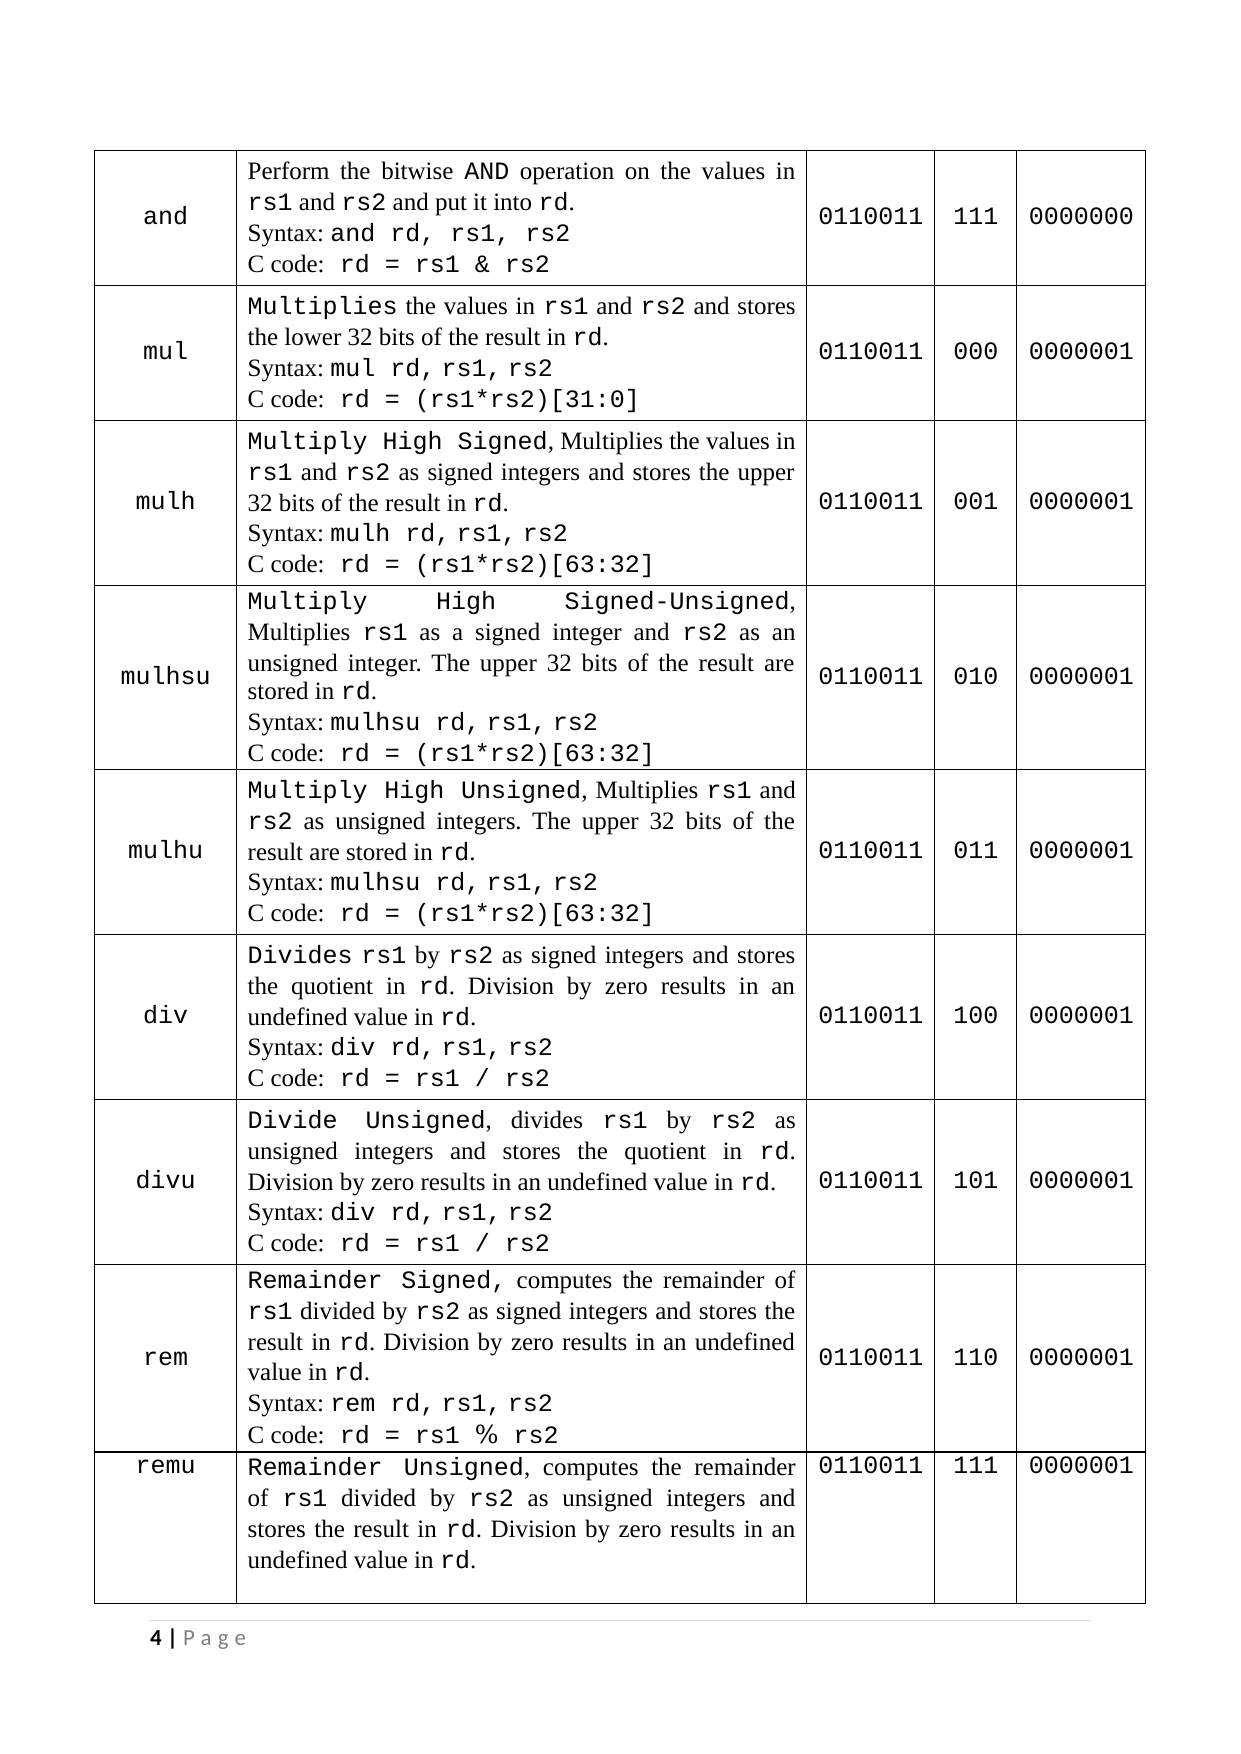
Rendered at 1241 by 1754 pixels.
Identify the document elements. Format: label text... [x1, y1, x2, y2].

table_cell 101 [935, 1100, 1016, 1264]
table_cell Multiply High Signed, Multiplies the values in rs1 and rs2 as signed integers and stores the upper 32 bits of the result in rd. Syntax: mulh rd, rs1, rs2 C code: rd = (rs1*rs2)[63:32] [237, 421, 806, 585]
table_cell mulh [95, 421, 236, 585]
table_cell Perform the bitwise AND operation on the values in rs1 and rs2 and put it into rd. Syntax: and rd, rs1, rs2 C code: rd = rs1 & rs2 [237, 151, 806, 285]
table_cell Multiply High Signed-Unsigned, Multiplies rs1 as a signed integer and rs2 as an unsigned integer. The upper 32 bits of the result are stored in rd. Syntax: mulhsu rd, rs1, rs2 C code: rd = (rs1*rs2)[63:32] [237, 586, 806, 769]
table_cell mul [95, 286, 236, 420]
table_cell 0000001 [1017, 421, 1145, 585]
table_cell 0000000 [1017, 151, 1145, 285]
table_cell Divides rs1 by rs2 as signed integers and stores the quotient in rd. Division by zero results in an undefined value in rd. Syntax: div rd, rs1, rs2 C code: rd = rs1 / rs2 [237, 935, 806, 1099]
table_cell 111 [935, 151, 1016, 285]
table_cell 0000001 [1017, 770, 1145, 934]
table_cell 110 [935, 1265, 1016, 1451]
table_cell mulhu [95, 770, 236, 934]
table_cell 0110011 [807, 286, 934, 420]
table_cell 0110011 [807, 1100, 934, 1264]
table_cell Multiply High Unsigned, Multiplies rs1 and rs2 as unsigned integers. The upper 32 bits of the result are stored in rd. Syntax: mulhsu rd, rs1, rs2 C code: rd = (rs1*rs2)[63:32] [237, 770, 806, 934]
table_cell 011 [935, 770, 1016, 934]
table_cell 0000001 [1017, 586, 1145, 769]
table_cell Divide Unsigned, divides rs1 by rs2 as unsigned integers and stores the quotient in rd. Division by zero results in an undefined value in rd. Syntax: div rd, rs1, rs2 C code: rd = rs1 / rs2 [237, 1100, 806, 1264]
table_cell Multiplies the values in rs1 and rs2 and stores the lower 32 bits of the result in rd. Syntax: mul rd, rs1, rs2 C code: rd = (rs1*rs2)[31:0] [237, 286, 806, 420]
table_cell rem [95, 1265, 236, 1451]
table_cell 0110011 [807, 1453, 934, 1603]
table_cell 100 [935, 935, 1016, 1099]
table_cell mulhsu [95, 586, 236, 769]
table_cell 111 [935, 1453, 1016, 1603]
table_cell 0110011 [807, 151, 934, 285]
table_cell 0110011 [807, 586, 934, 769]
table_cell Remainder Signed, computes the remainder of rs1 divided by rs2 as signed integers and stores the result in rd. Division by zero results in an undefined value in rd. Syntax: rem rd, rs1, rs2 C code: rd = rs1 % rs2 [237, 1265, 806, 1451]
table_cell 0000001 [1017, 1453, 1145, 1603]
table_cell 0110011 [807, 935, 934, 1099]
table_cell divu [95, 1100, 236, 1264]
table_cell 0000001 [1017, 1265, 1145, 1451]
table_cell div [95, 935, 236, 1099]
table_cell 000 [935, 286, 1016, 420]
table_cell 0110011 [807, 421, 934, 585]
table_cell 0000001 [1017, 1100, 1145, 1264]
table_cell and [95, 151, 236, 285]
table_cell 0000001 [1017, 286, 1145, 420]
table_cell 0110011 [807, 1265, 934, 1451]
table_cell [237, 1453, 806, 1603]
table_cell 0000001 [1017, 935, 1145, 1099]
table_cell 010 [935, 586, 1016, 769]
table_cell 001 [935, 421, 1016, 585]
table_cell remu [95, 1453, 236, 1603]
table_cell 0110011 [807, 770, 934, 934]
